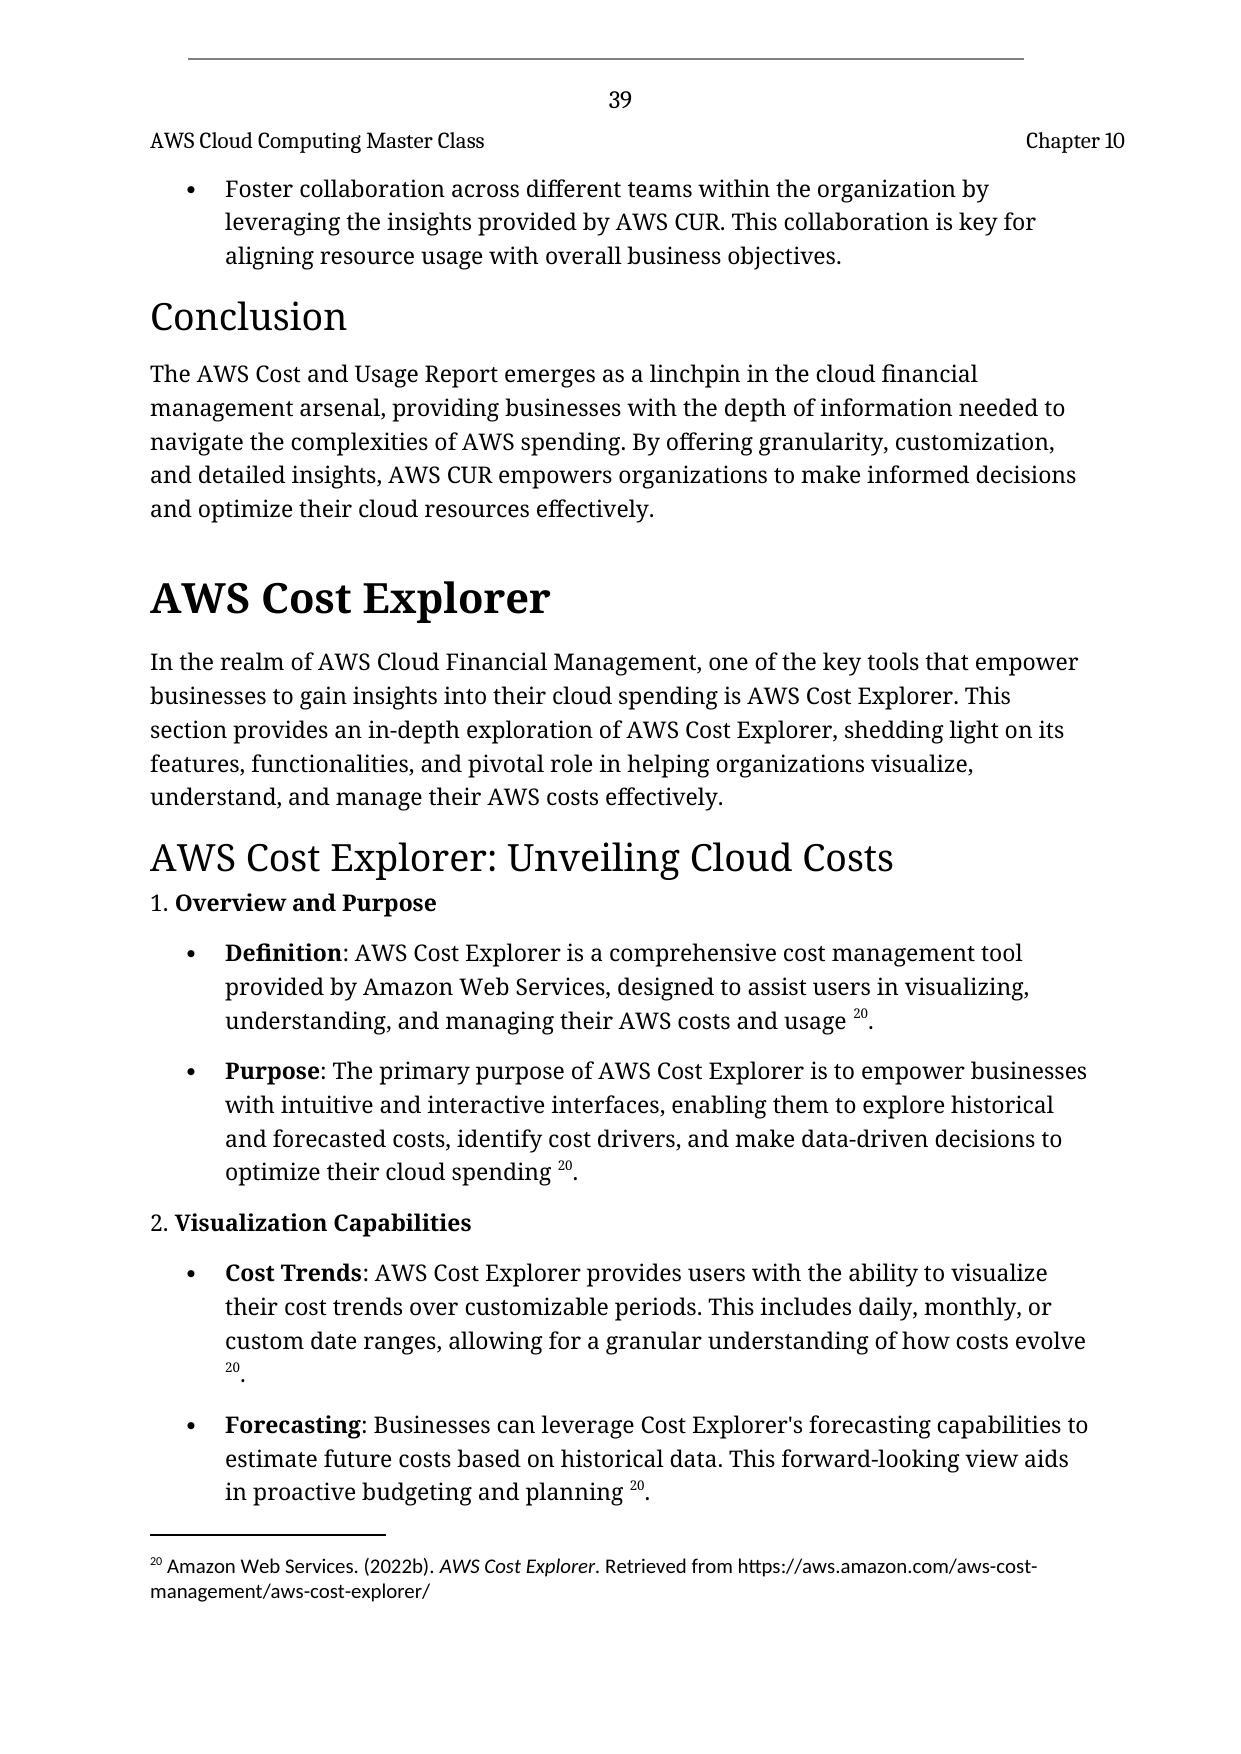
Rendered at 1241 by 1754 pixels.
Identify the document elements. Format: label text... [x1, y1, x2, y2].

list Purpose: The primary purpose of AWS Cost Explorer is to empower businesses with intuitive and interactive interfaces, enabling them to explore historical and forecasted costs, identify cost drivers, and make data-driven decisions to optimize their cloud spending 20. [187, 1055, 1090, 1188]
list Definition: AWS Cost Explorer is a comprehensive cost management tool provided by Amazon Web Services, designed to assist users in visualizing, understanding, and managing their AWS costs and usage . [187, 937, 1090, 1036]
list Forecasting: Businesses can leverage Cost Explorer's forecasting capabilities to estimate future costs based on historical data. This forward-looking view aids in proactive budgeting and planning 20. [187, 1409, 1090, 1508]
text 1. Overview and Purpose [150, 887, 1090, 918]
list Foster collaboration across different teams within the organization by leveraging the insights provided by AWS CUR. This collaboration is key for aligning resource usage with overall business objectives. [187, 173, 1090, 271]
text AWS Cost Explorer [150, 568, 1090, 625]
text 2. Visualization Capabilities [150, 1207, 1090, 1238]
text In the realm of AWS Cloud Financial Management, one of the key tools that empower businesses to gain insights into their cloud spending is AWS Cost Explorer. This section provides an in-depth exploration of AWS Cost Explorer, shedding light on its features, functionalities, and pivotal role in helping organizations visualize, understand, and manage their AWS costs effectively. [150, 646, 1090, 812]
text AWS Cost Explorer: Unveiling Cloud Costs [150, 832, 1090, 883]
list Cost Trends: AWS Cost Explorer provides users with the ability to visualize their cost trends over customizable periods. This includes daily, monthly, or custom date ranges, allowing for a granular understanding of how costs evolve 20. [187, 1257, 1090, 1390]
text Conclusion [150, 291, 1090, 342]
text The AWS Cost and Usage Report emerges as a linchpin in the cloud financial management arsenal, providing businesses with the depth of information needed to navigate the complexities of AWS spending. By offering granularity, customization, and detailed insights, AWS CUR empowers organizations to make informed decisions and optimize their cloud resources effectively. [150, 358, 1090, 524]
